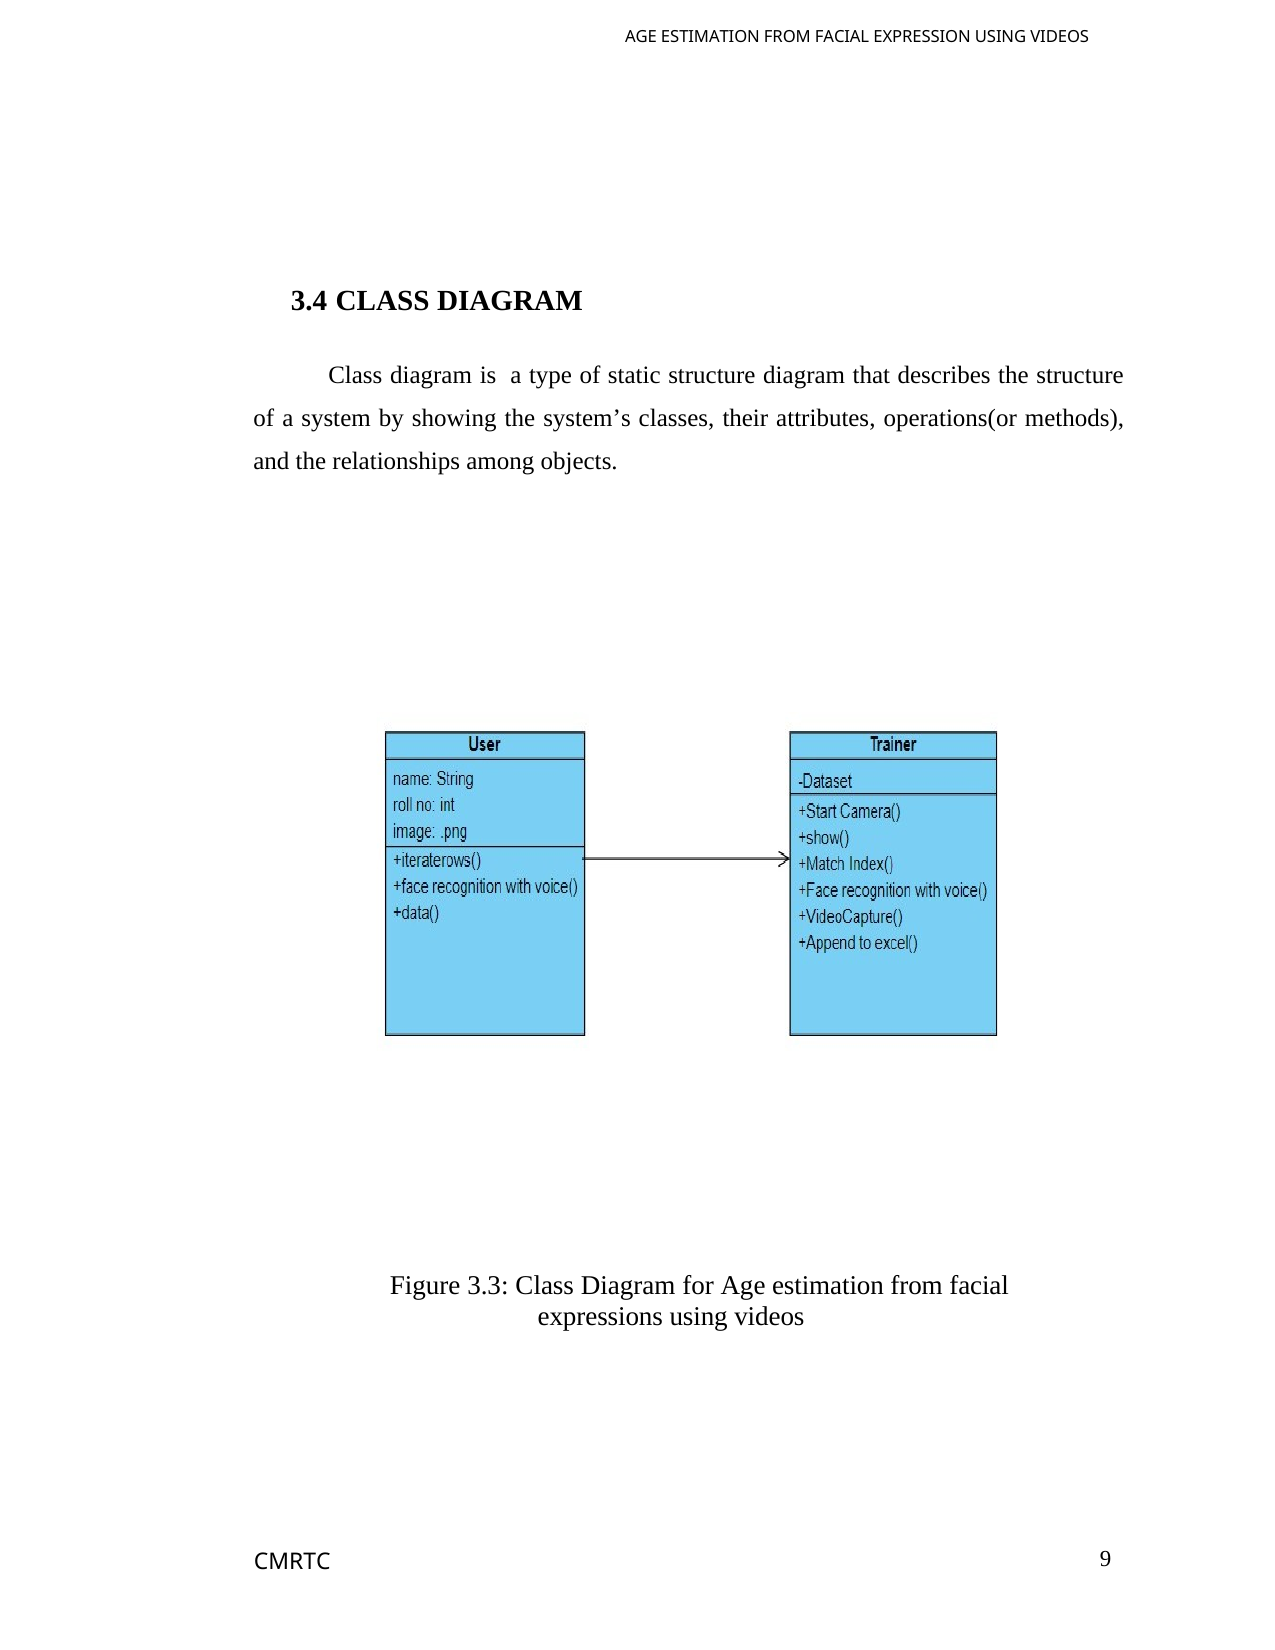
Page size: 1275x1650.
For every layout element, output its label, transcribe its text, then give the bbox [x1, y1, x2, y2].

text Figure 3.3: Class Diagram for Age estimation from facial expressions using videos [389, 1269, 1061, 1332]
subtitle CLASS DIAGRAM [291, 283, 1139, 317]
picture [376, 712, 998, 1051]
text Class diagram is a type of static structure diagram that describes the structure of a system by showing the system’s classes, their attributes, operations(or methods), and the relationships among objects. [253, 360, 1125, 475]
